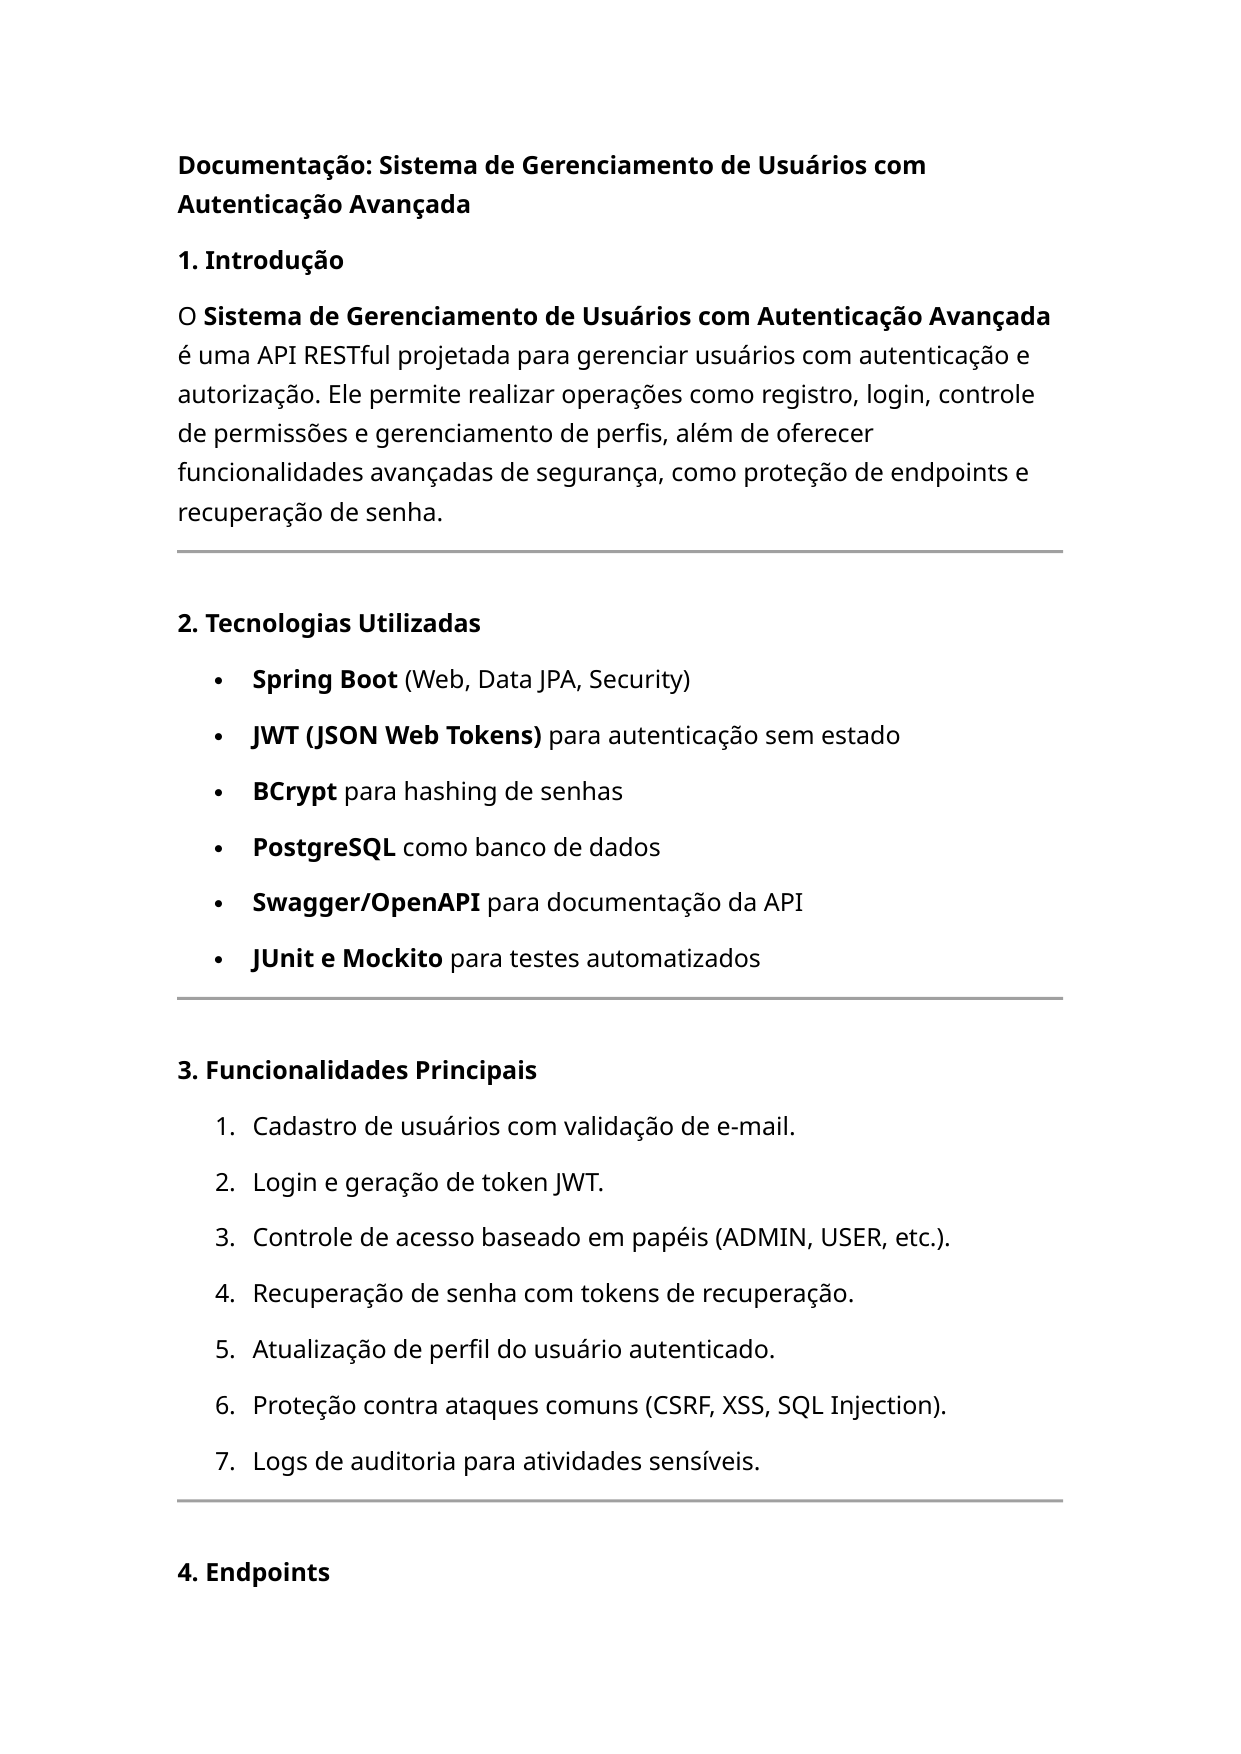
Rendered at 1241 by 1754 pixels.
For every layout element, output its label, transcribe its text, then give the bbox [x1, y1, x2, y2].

text 4. Endpoints [177, 1555, 1063, 1589]
list Login e geração de token JWT. [215, 1164, 1063, 1198]
list JUnit e Mockito para testes automatizados [215, 941, 1063, 975]
text 2. Tecnologias Utilizadas [177, 606, 1063, 640]
list Proteção contra ataques comuns (CSRF, XSS, SQL Injection). [215, 1388, 1063, 1422]
list Swagger/OpenAPI para documentação da API [215, 885, 1063, 919]
list Atualização de perfil do usuário autenticado. [215, 1332, 1063, 1366]
list BCrypt para hashing de senhas [215, 773, 1063, 807]
list PostgreSQL como banco de dados [215, 829, 1063, 863]
text O Sistema de Gerenciamento de Usuários com Autenticação Avançada é uma API RESTful projetada para gerenciar usuários com autenticação e autorização. Ele permite realizar operações como registro, login, controle de permissões e gerenciamento de perfis, além de oferecer funcionalidades avançadas de segurança, como proteção de endpoints e recuperação de senha. [177, 298, 1063, 528]
list Cadastro de usuários com validação de e-mail. [215, 1108, 1063, 1142]
text 1. Introdução [177, 243, 1063, 277]
text Documentação: Sistema de Gerenciamento de Usuários com Autenticação Avançada [177, 148, 1063, 221]
text 3. Funcionalidades Principais [177, 1053, 1063, 1087]
list Logs de auditoria para atividades sensíveis. [215, 1443, 1063, 1477]
list Controle de acesso baseado em papéis (ADMIN, USER, etc.). [215, 1220, 1063, 1254]
list JWT (JSON Web Tokens) para autenticação sem estado [215, 718, 1063, 752]
list Recuperação de senha com tokens de recuperação. [215, 1276, 1063, 1310]
list Spring Boot (Web, Data JPA, Security) [215, 662, 1063, 696]
